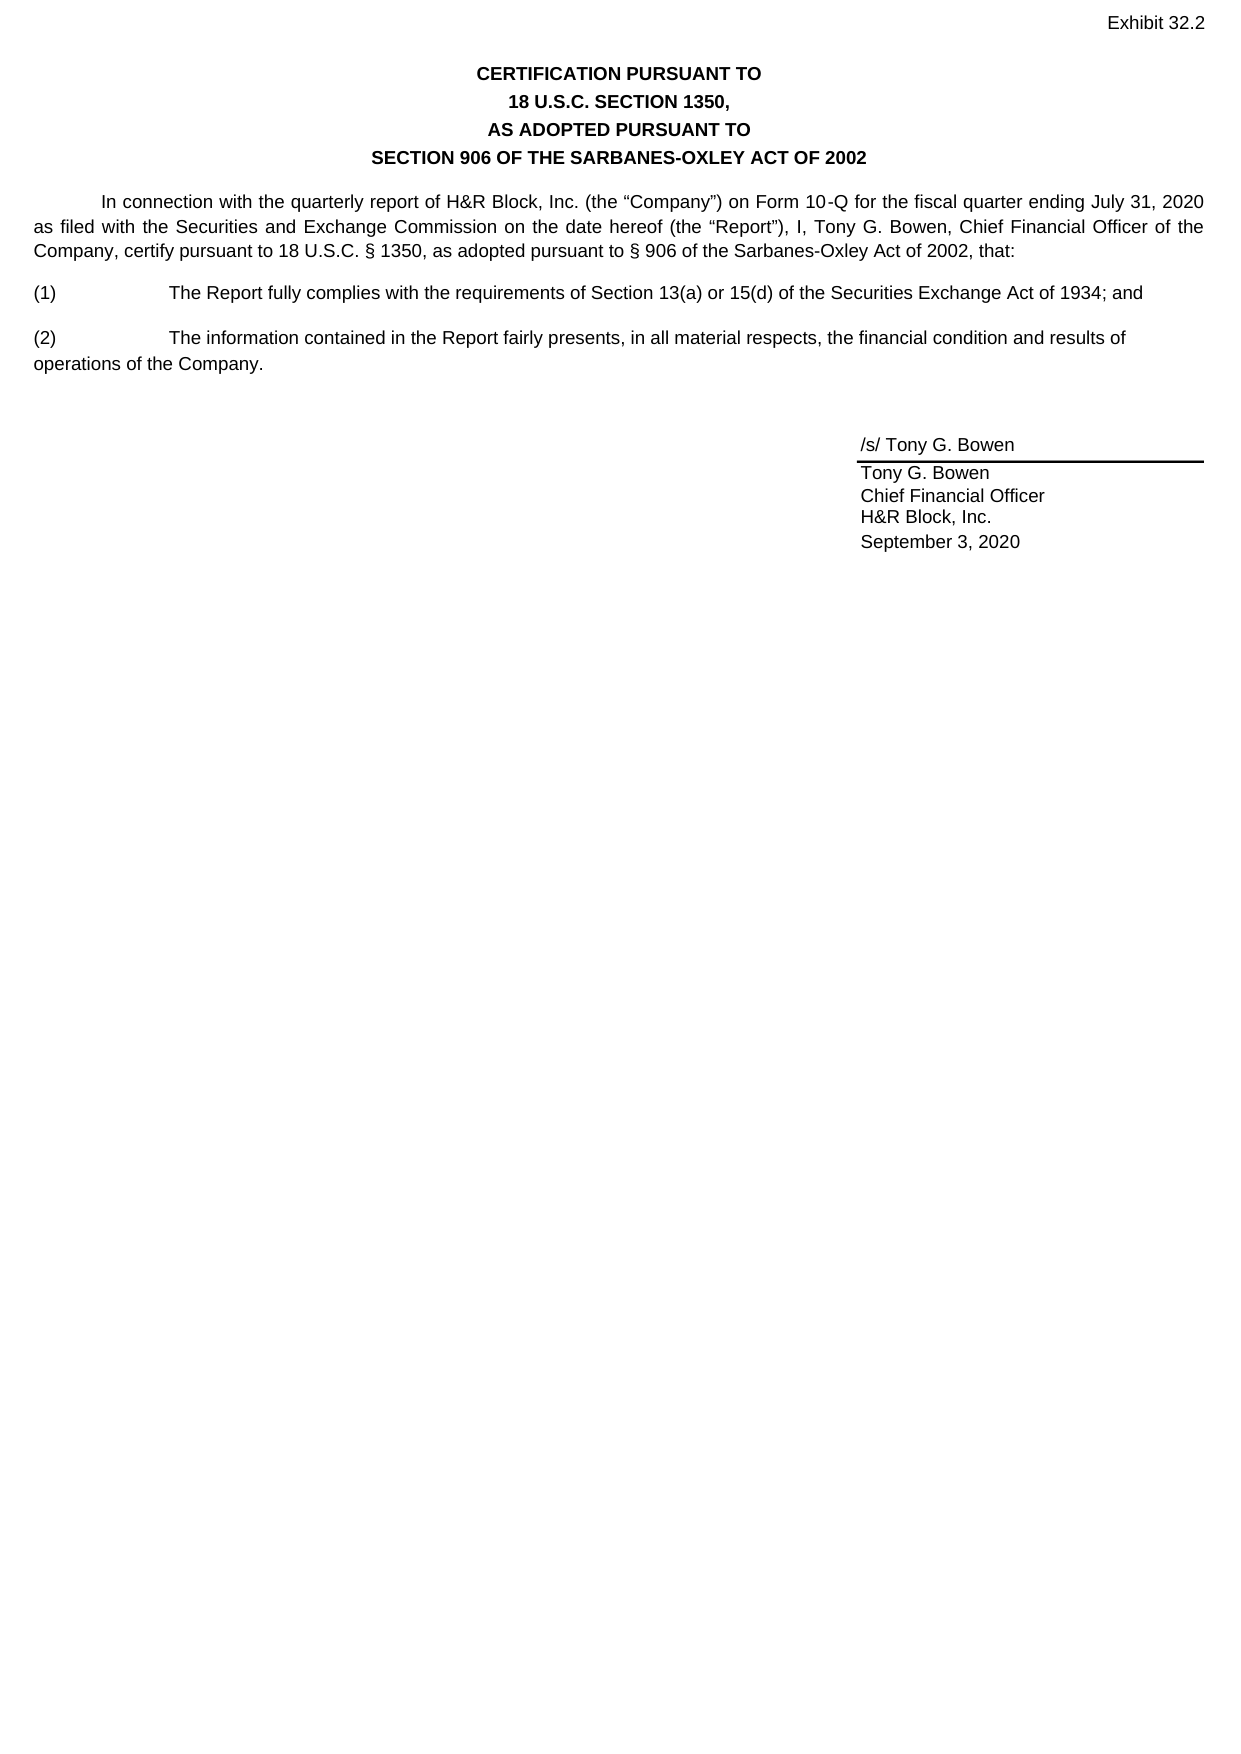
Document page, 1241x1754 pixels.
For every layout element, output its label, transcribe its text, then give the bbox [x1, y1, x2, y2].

text September 3, 2020 [860, 531, 1205, 552]
text Chief Financial Officer [860, 485, 1205, 506]
text AS ADOPTED PURSUANT TO [33, 119, 1205, 140]
list The information contained in the Report fairly presents, in all material respects, the financial condition and results of operations of the Company. [33, 327, 1205, 375]
text /s/ Tony G. Bowen [860, 434, 1205, 455]
text 18 U.S.C. SECTION 1350, [33, 91, 1205, 112]
text H&R Block, Inc. [860, 506, 1205, 528]
text SECTION 906 OF THE SARBANES-OXLEY ACT OF 2002 [33, 147, 1205, 168]
text CERTIFICATION PURSUANT TO [33, 62, 1205, 84]
text Exhibit 32.2 [33, 12, 1205, 33]
text In connection with the quarterly report of H&R Block, Inc. (the “Company”) on Form 10‑Q for the fiscal quarter ending July 31, 2020 as filed with the Securities and Exchange Commission on the date hereof (the “Report”), I, Tony G. Bowen, Chief Financial Officer of the Company, certify pursuant to 18 U.S.C. § 1350, as adopted pursuant to § 906 of the Sarbanes-Oxley Act of 2002, that: [33, 189, 1205, 262]
text Tony G. Bowen [860, 462, 1205, 483]
list The Report fully complies with the requirements of Section 13(a) or 15(d) of the Securities Exchange Act of 1934; and [33, 282, 1205, 304]
